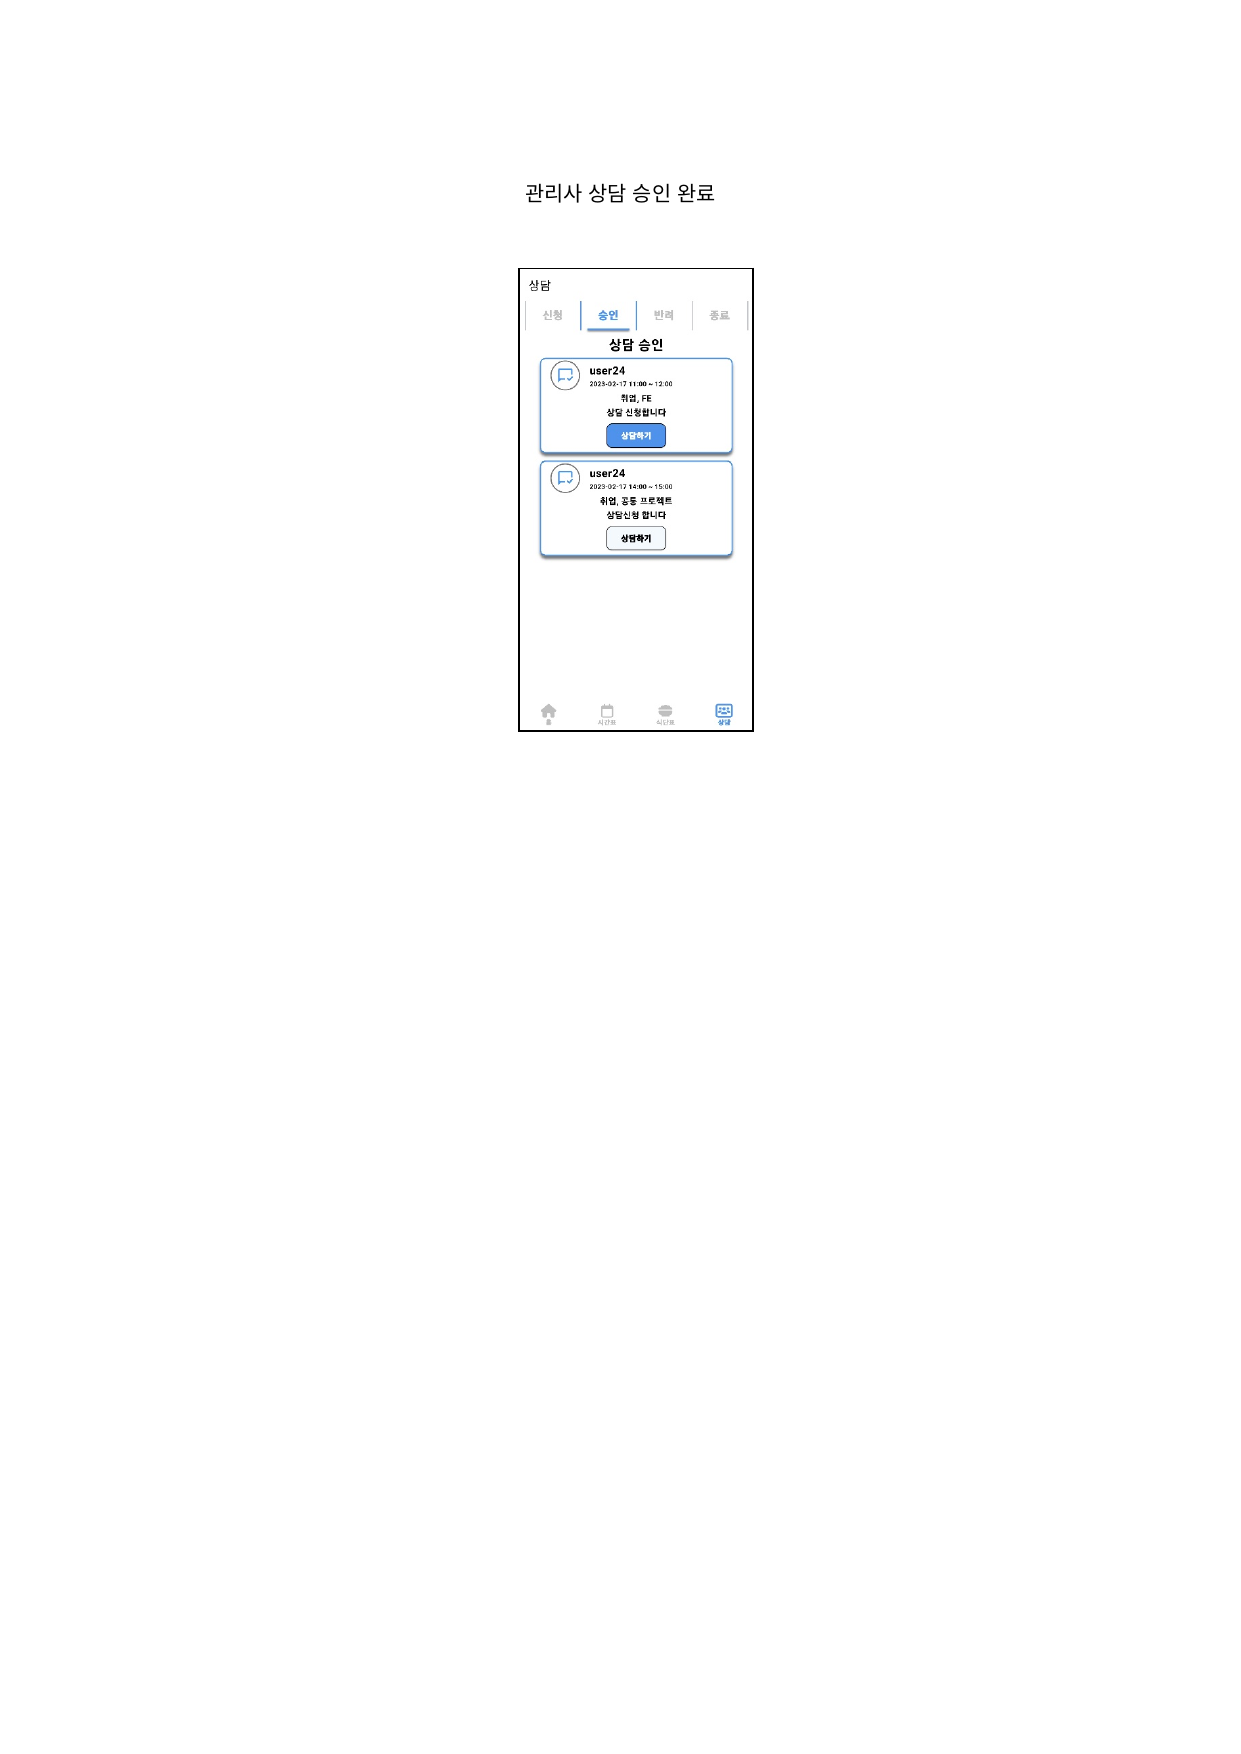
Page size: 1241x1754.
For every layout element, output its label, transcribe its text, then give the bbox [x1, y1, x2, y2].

picture [520, 269, 752, 730]
text 관리사 상담 승인 완료 [150, 177, 1090, 207]
